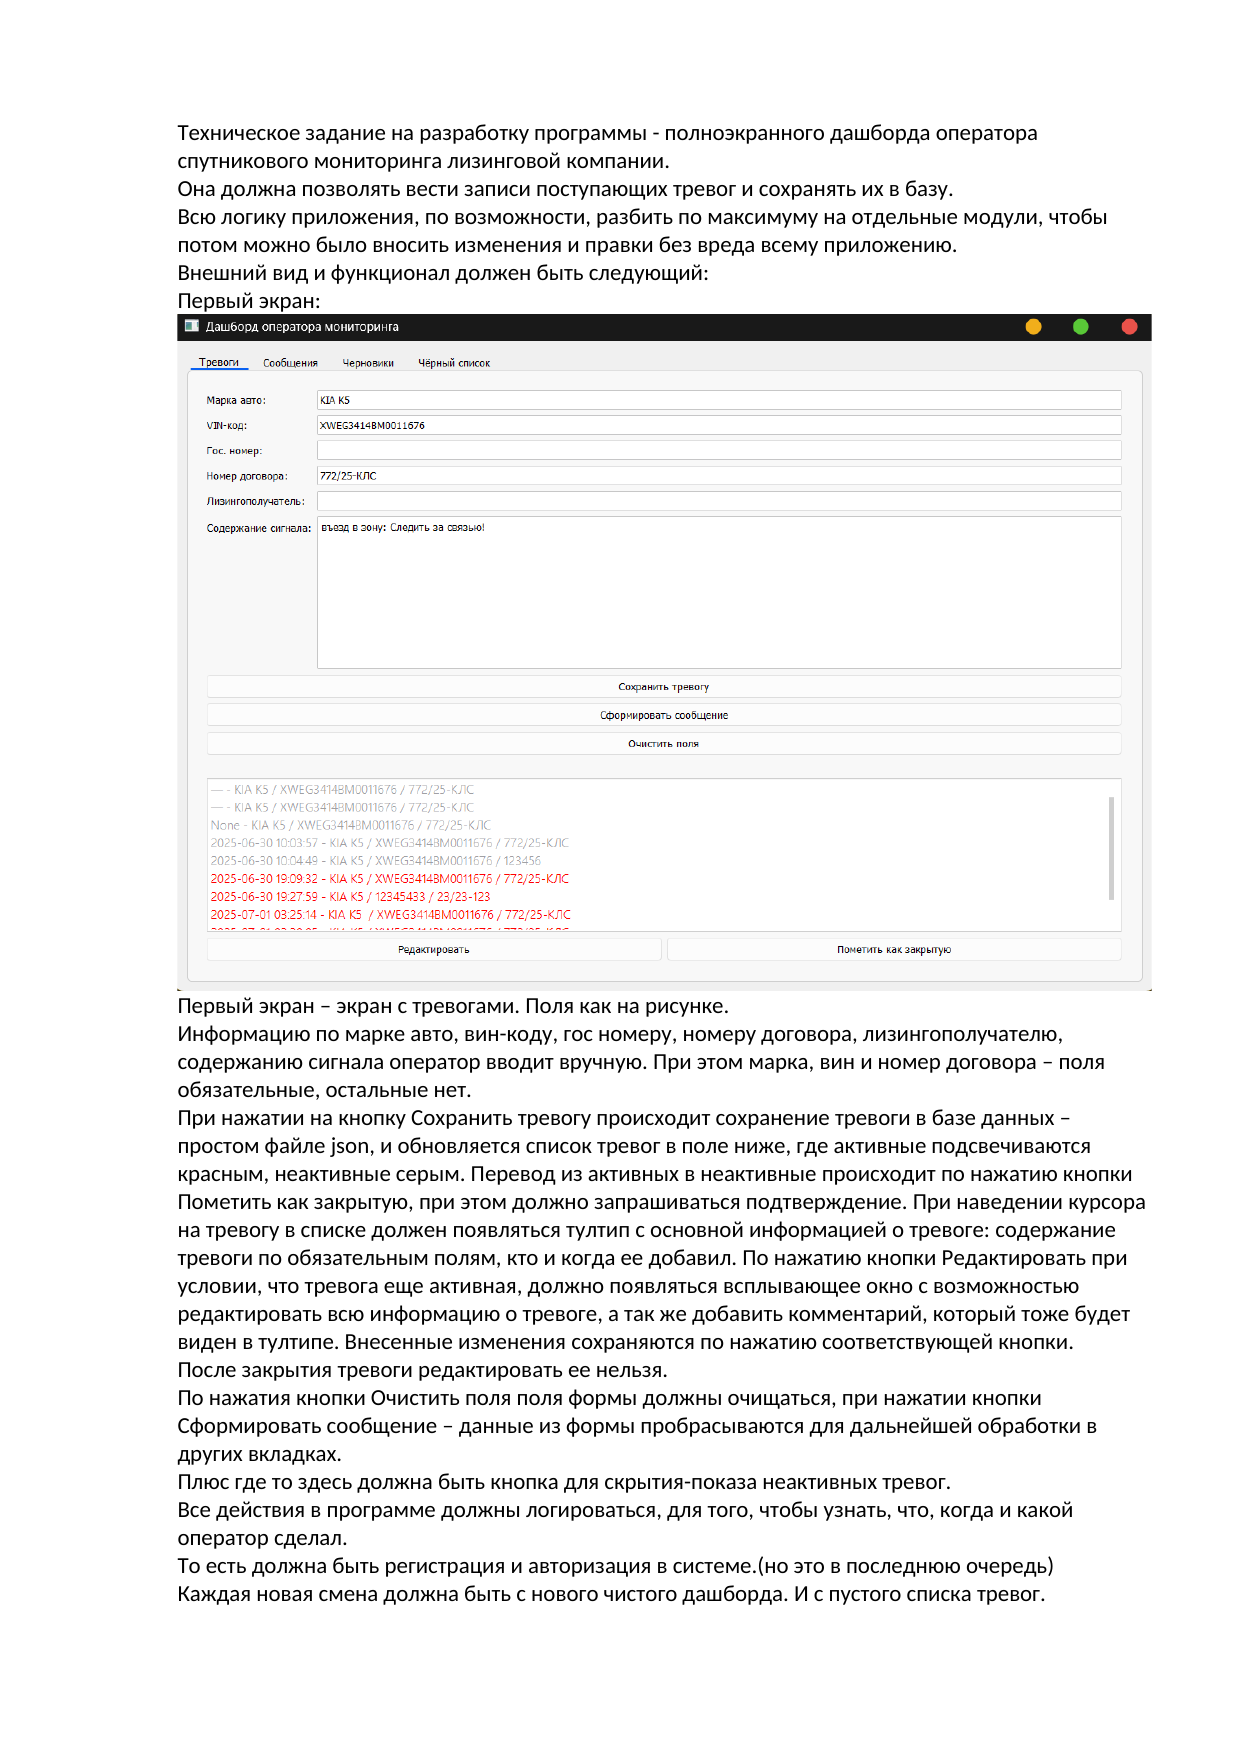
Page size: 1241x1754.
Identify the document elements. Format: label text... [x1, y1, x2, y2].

text Все действия в программе должны логироваться, для того, чтобы узнать, что, когда и какой оператор сделал. [177, 1495, 1152, 1551]
picture [177, 314, 1152, 991]
text То есть должна быть регистрация и авторизация в системе.(но это в последнюю очередь) [177, 1551, 1152, 1579]
text При нажатии на кнопку Сохранить тревогу происходит сохранение тревоги в базе данных – простом файле json, и обновляется список тревог в поле ниже, где активные подсвечиваются красным, неактивные серым. Перевод из активных в неактивные происходит по нажатию кнопки Пометить как закрытую, при этом должно запрашиваться подтверждение. При наведении курсора на тревогу в списке должен появляться тултип с основной информацией о тревоге: содержание тревоги по обязательным полям, кто и когда ее добавил. По нажатию кнопки Редактировать при условии, что тревога еще активная, должно появляться всплывающее окно с возможностью редактировать всю информацию о тревоге, а так же добавить комментарий, который тоже будет виден в тултипе. Внесенные изменения сохраняются по нажатию соответствующей кнопки. [177, 1103, 1152, 1355]
text Информацию по марке авто, вин-коду, гос номеру, номеру договора, лизингополучателю, содержанию сигнала оператор вводит вручную. При этом марка, вин и номер договора – поля обязательные, остальные нет. [177, 1019, 1152, 1103]
text По нажатия кнопки Очистить поля поля формы должны очищаться, при нажатии кнопки Сформировать сообщение – данные из формы пробрасываются для дальнейшей обработки в других вкладках. [177, 1383, 1152, 1467]
text Всю логику приложения, по возможности, разбить по максимуму на отдельные модули, чтобы потом можно было вносить изменения и правки без вреда всему приложению. [177, 202, 1152, 258]
text После закрытия тревоги редактировать ее нельзя. [177, 1355, 1152, 1383]
text Внешний вид и функционал должен быть следующий: [177, 258, 1152, 286]
text Плюс где то здесь должна быть кнопка для скрытия-показа неактивных тревог. [177, 1467, 1152, 1495]
text Первый экран: [177, 286, 1152, 314]
text Первый экран – экран с тревогами. Поля как на рисунке. [177, 991, 1152, 1019]
text Каждая новая смена должна быть с нового чистого дашборда. И с пустого списка тревог. [177, 1579, 1152, 1607]
text Техническое задание на разработку программы - полноэкранного дашборда оператора спутникового мониторинга лизинговой компании. [177, 118, 1152, 174]
text Она должна позволять вести записи поступающих тревог и сохранять их в базу. [177, 174, 1152, 202]
